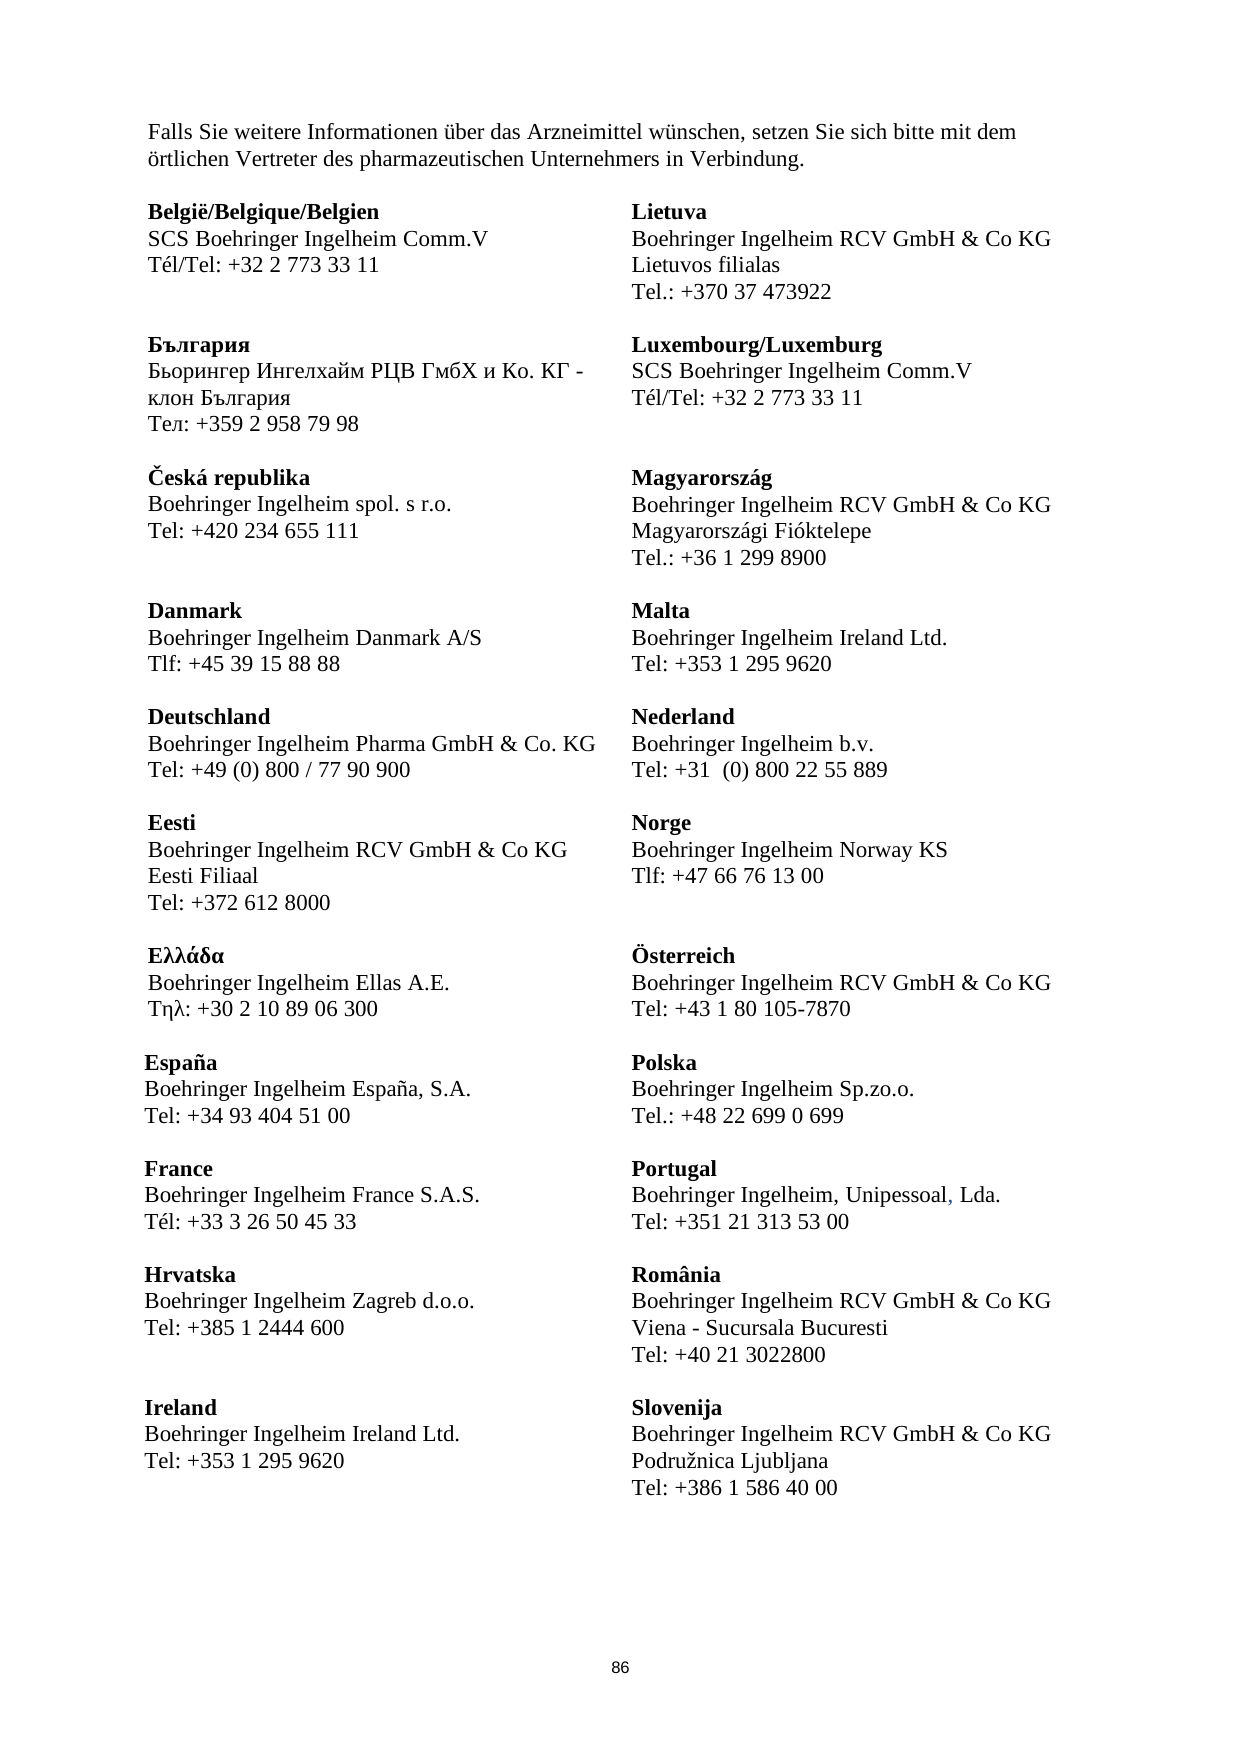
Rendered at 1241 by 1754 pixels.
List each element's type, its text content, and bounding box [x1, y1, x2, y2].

table_cell Nederland Boehringer Ingelheim b.v. Tel: +31 (0) 800 22 55 889 [620, 703, 1107, 809]
table_cell Portugal Boehringer Ingelheim, Unipessoal, Lda. Tel: +351 21 313 53 00 [620, 1155, 1107, 1261]
table_cell Slovenija Boehringer Ingelheim RCV GmbH & Co KG Podružnica Ljubljana Tel: +386 1 586 40 00 [620, 1394, 1107, 1526]
table_cell Malta Boehringer Ingelheim Ireland Ltd. Tel: +353 1 295 9620 [620, 597, 1107, 703]
table_cell Magyarország Boehringer Ingelheim RCV GmbH & Co KG Magyarországi Fióktelepe Tel.: +36 1 299 8900 [620, 464, 1107, 597]
table_cell France Boehringer Ingelheim France S.A.S. Tél: +33 3 26 50 45 33 [133, 1155, 620, 1261]
table_cell Eesti Boehringer Ingelheim RCV GmbH & Co KG Eesti Filiaal Tel: +372 612 8000 [136, 809, 620, 942]
table_cell Norge Boehringer Ingelheim Norway KS Tlf: +47 66 76 13 00 [620, 809, 1107, 942]
table_cell Česká republika Boehringer Ingelheim spol. s r.o. Tel: +420 234 655 111 [136, 464, 620, 597]
table_cell Ελλάδα Boehringer Ingelheim Ellas A.E. Tηλ: +30 2 10 89 06 300 [136, 942, 620, 1048]
table_cell България Бьорингер Ингелхайм РЦВ ГмбХ и Ко. КГ - клон България Тел: +359 2 958 79 98 [136, 331, 620, 463]
table_cell România Boehringer Ingelheim RCV GmbH & Co KG Viena - Sucursala Bucuresti Tel: +40 21 3022800 [620, 1261, 1107, 1394]
text Falls Sie weitere Informationen über das Arzneimittel wünschen, setzen Sie sich bitte mit dem örtlichen Vertreter des pharmazeutischen Unternehmers in Verbindung. [148, 118, 1092, 171]
table_cell Deutschland Boehringer Ingelheim Pharma GmbH & Co. KG Tel: +49 (0) 800 / 77 90 900 [136, 703, 620, 809]
table_cell Danmark Boehringer Ingelheim Danmark A/S Tlf: +45 39 15 88 88 [136, 597, 620, 703]
table_cell Luxembourg/Luxemburg SCS Boehringer Ingelheim Comm.V Tél/Tel: +32 2 773 33 11 [620, 331, 1107, 463]
table_cell España Boehringer Ingelheim España, S.A. Tel: +34 93 404 51 00 [133, 1048, 620, 1154]
table_cell Ireland Boehringer Ingelheim Ireland Ltd. Tel: +353 1 295 9620 [133, 1394, 620, 1526]
table_cell Österreich Boehringer Ingelheim RCV GmbH & Co KG Tel: +43 1 80 105-7870 [620, 942, 1107, 1048]
table_cell Polska Boehringer Ingelheim Sp.zo.o. Tel.: +48 22 699 0 699 [620, 1048, 1107, 1154]
table_header Lietuva Boehringer Ingelheim RCV GmbH & Co KG Lietuvos filialas Tel.: +370 37 473922 [620, 198, 1107, 331]
table_header België/Belgique/Belgien SCS Boehringer Ingelheim Comm.V Tél/Tel: +32 2 773 33 11 [136, 198, 620, 331]
table_cell Hrvatska Boehringer Ingelheim Zagreb d.o.o. Tel: +385 1 2444 600 [133, 1261, 620, 1394]
